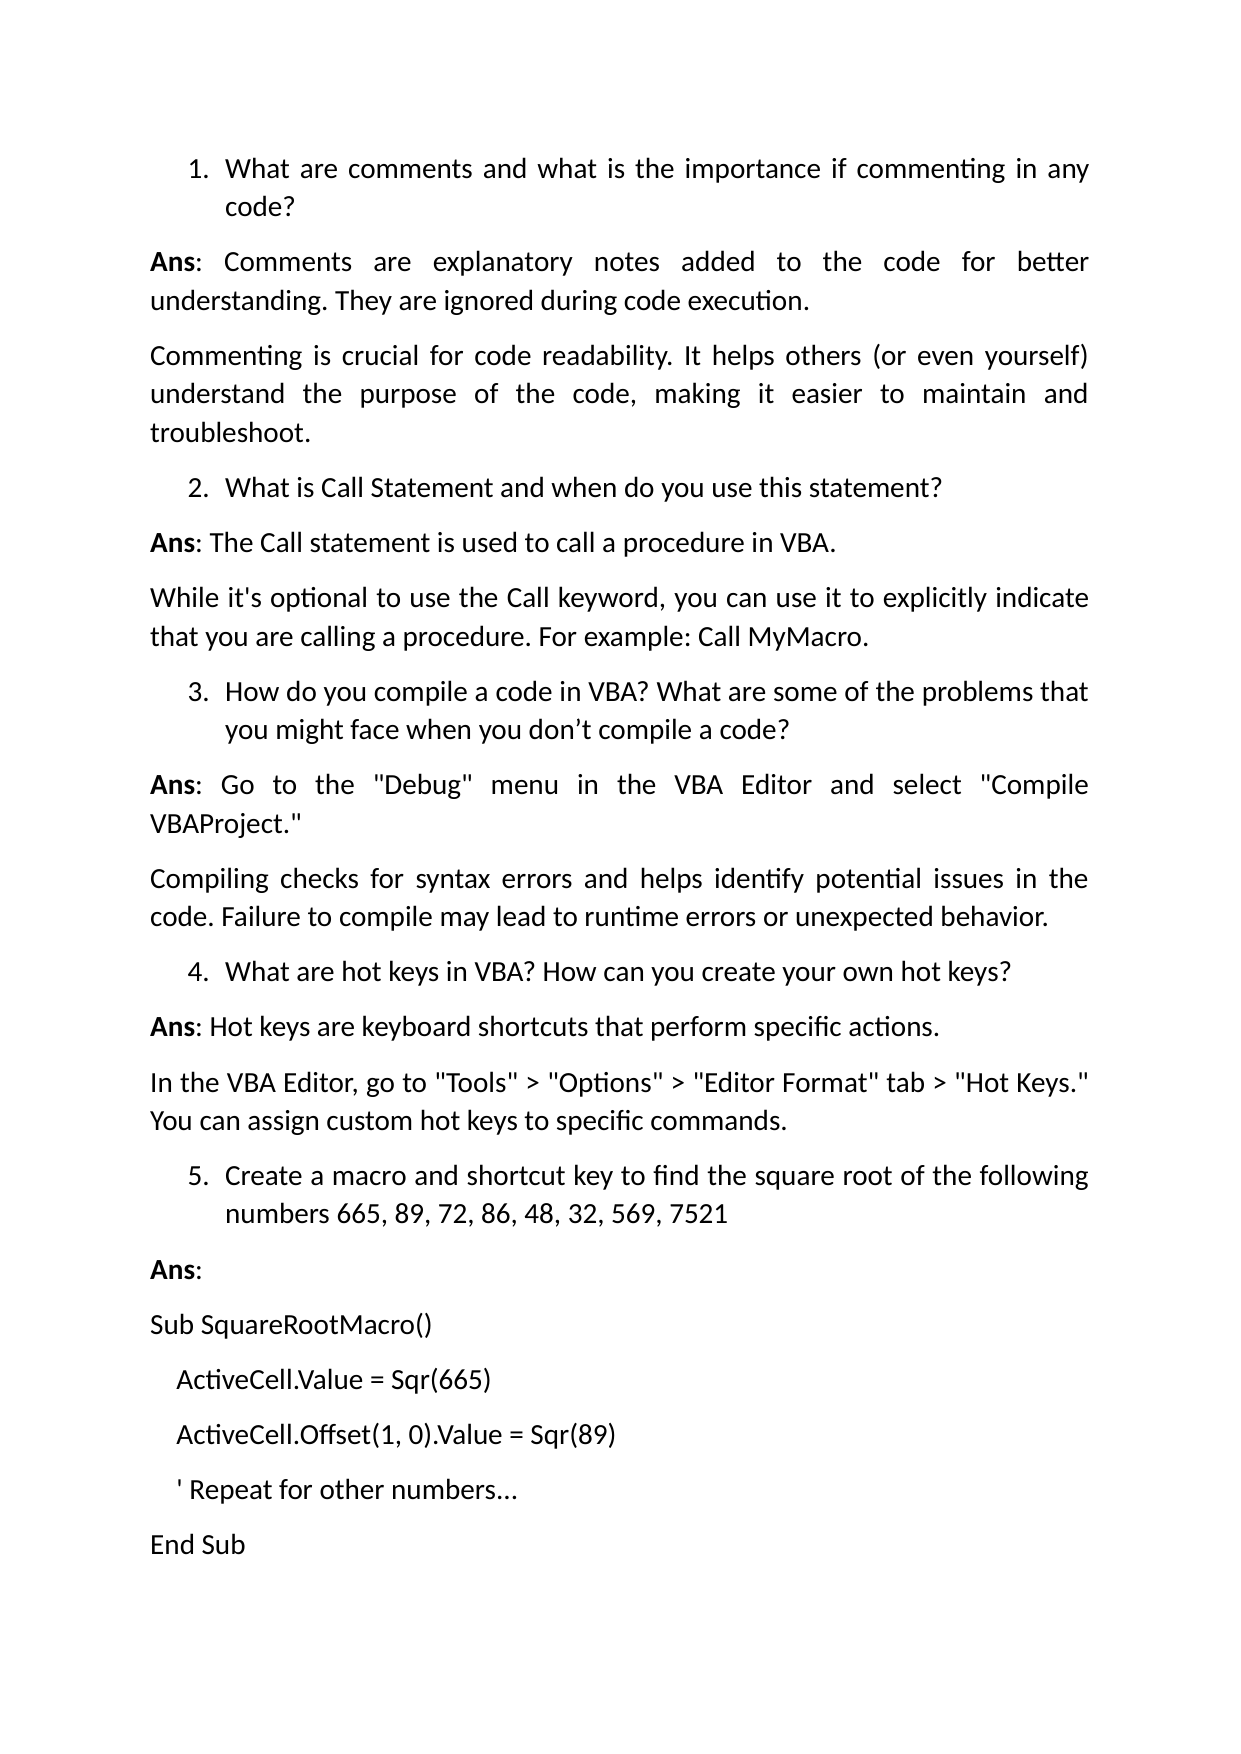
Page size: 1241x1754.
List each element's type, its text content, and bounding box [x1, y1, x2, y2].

text While it's optional to use the Call keyword, you can use it to explicitly indicate that you are calling a procedure. For example: Call MyMacro. [150, 579, 1090, 653]
text Ans: Go to the "Debug" menu in the VBA Editor and select "Compile VBAProject." [150, 766, 1090, 840]
text End Sub [150, 1526, 1090, 1562]
list Create a macro and shortcut key to find the square root of the following numbers 665, 89, 72, 86, 48, 32, 569, 7521 [187, 1157, 1090, 1231]
text Commenting is crucial for code readability. It helps others (or even yourself) understand the purpose of the code, making it easier to maintain and troubleshoot. [150, 337, 1090, 449]
text Compiling checks for syntax errors and helps identify potential issues in the code. Failure to compile may lead to runtime errors or unexpected behavior. [150, 860, 1090, 934]
text In the VBA Editor, go to "Tools" > "Options" > "Editor Format" tab > "Hot Keys." You can assign custom hot keys to specific commands. [150, 1064, 1090, 1138]
text Ans: The Call statement is used to call a procedure in VBA. [150, 524, 1090, 560]
text ActiveCell.Offset(1, 0).Value = Sqr(89) [150, 1416, 1090, 1452]
text Ans: Comments are explanatory notes added to the code for better understanding. They are ignored during code execution. [150, 243, 1090, 318]
list What are comments and what is the importance if commenting in any code? [187, 150, 1090, 224]
list What are hot keys in VBA? How can you create your own hot keys? [187, 953, 1090, 989]
list How do you compile a code in VBA? What are some of the problems that you might face when you don’t compile a code? [187, 673, 1090, 747]
text Ans: [150, 1251, 1090, 1286]
text Sub SquareRootMacro() [150, 1306, 1090, 1341]
list What is Call Statement and when do you use this statement? [187, 469, 1090, 505]
text ' Repeat for other numbers... [150, 1471, 1090, 1507]
text ActiveCell.Value = Sqr(665) [150, 1361, 1090, 1397]
text Ans: Hot keys are keyboard shortcuts that perform specific actions. [150, 1008, 1090, 1044]
